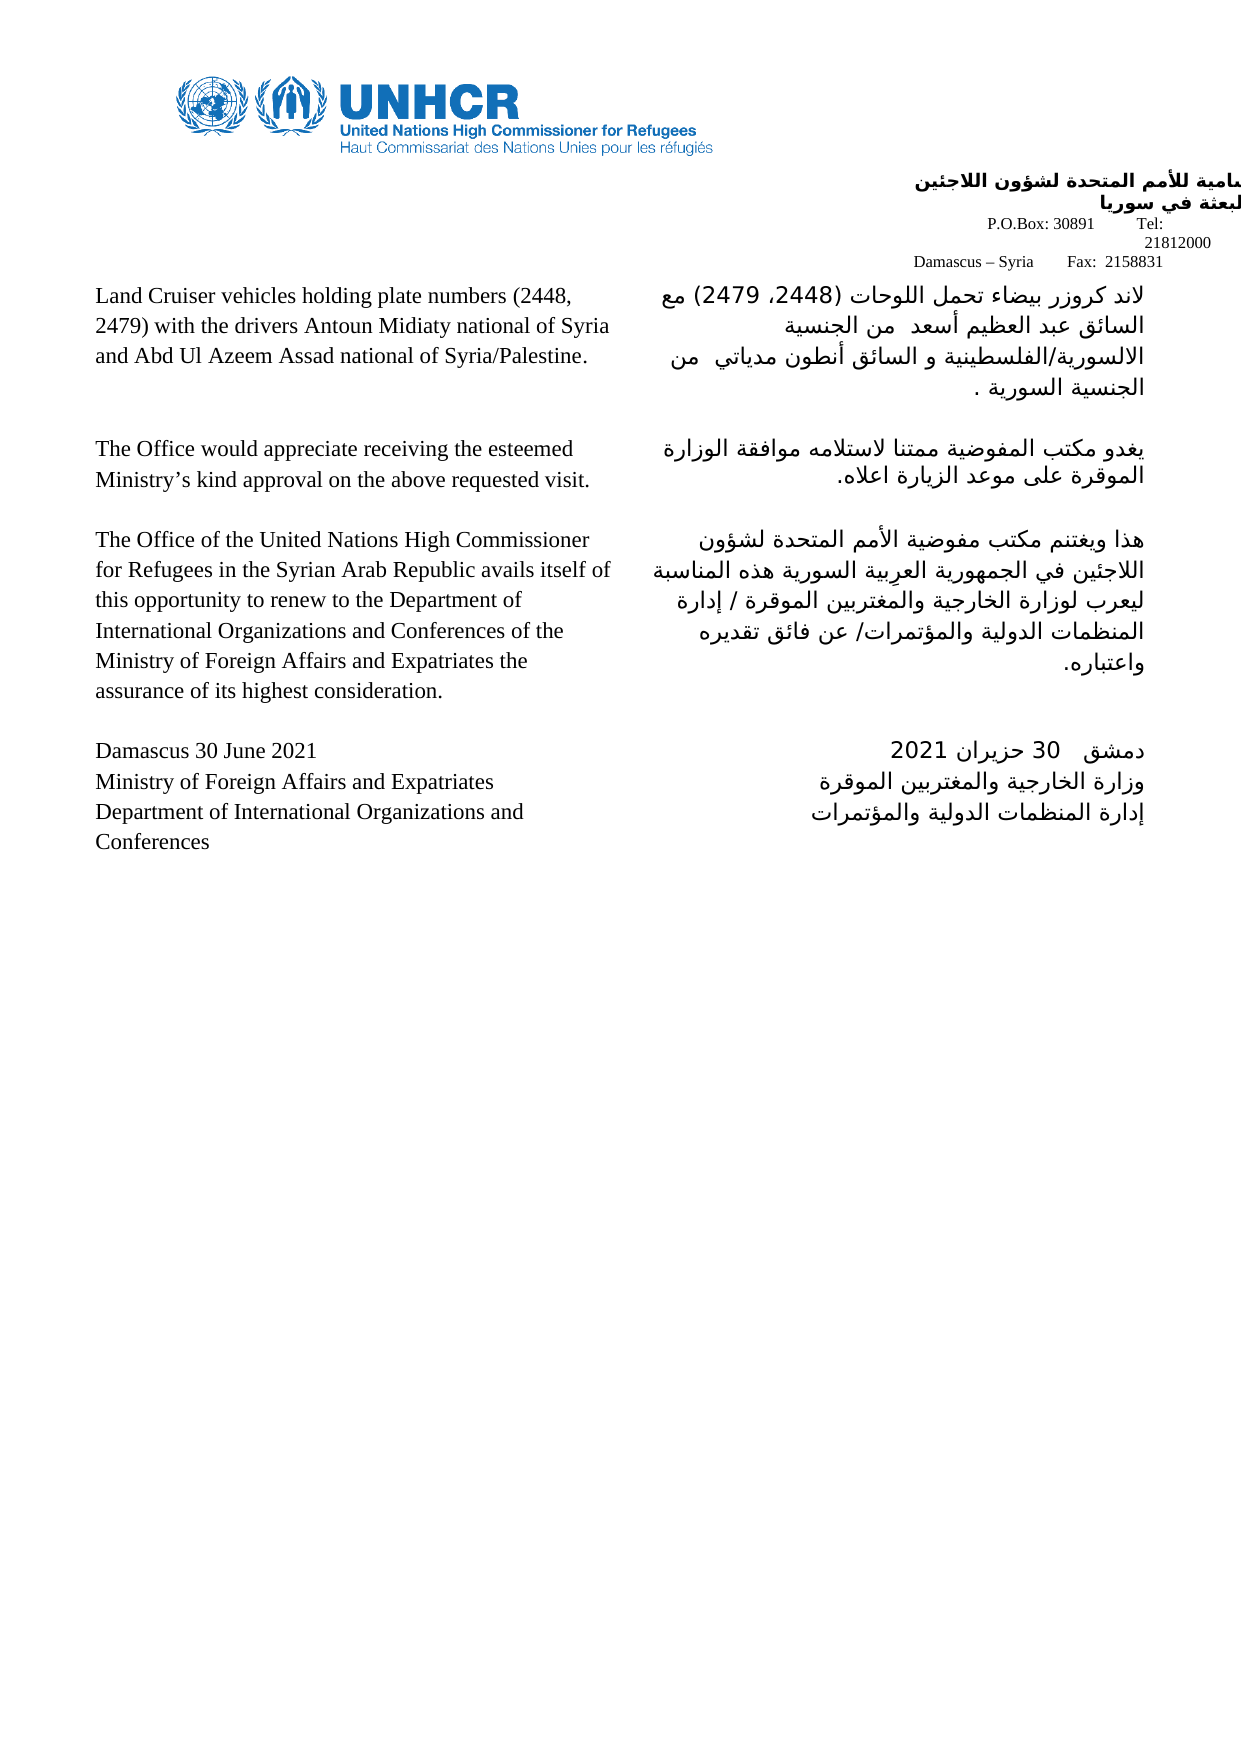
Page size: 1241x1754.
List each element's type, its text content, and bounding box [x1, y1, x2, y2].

picture [121, 15, 754, 194]
table_cell The Office of the United Nations High Commissioner for Refugees in the Syrian Arab Republic avails itself of this opportunity to renew to the Department of International Organizations and Conferences of the Ministry of Foreign Affairs and Expatriates the assurance of its highest consideration. [84, 526, 631, 738]
table_cell هذا ويغتنم مكتب مفوضية الأمم المتحدة لشؤون اللاجئين في الجمهورية العرِبية السورية هذه المناسبة ليعرب لوزارة الخارجية والمغتربين الموقرة / إدارة المنظمات الدولية والمؤتمرات/ عن فائق تقديره واعتباره. [631, 526, 1156, 738]
table_cell Damascus Ministry of Foreign Affairs and Expatriates Department of International Organizations and Conferences [84, 738, 631, 858]
table_cell The Office would appreciate receiving the esteemed Ministry’s kind approval on the above requested visit. [84, 436, 631, 526]
table_cell The team will depart and return back in white Toyota Land Cruiser vehicles holding plate numbers with the drivers . [84, 282, 631, 436]
table_cell دمشق وزارة الخارجية والمغتربين الموقرة إدارة المنظمات الدولية والمؤتمرات [631, 738, 1156, 858]
table_cell سيغادر الوفد دمشق ويعود بواسطة سيارات تويوتا لاند كروزر بيضاء تحمل اللوحات مع . [631, 282, 1156, 436]
table_cell يغدو مكتب المفوضية ممتنا لاستلامه موافقة الوزارة الموقرة على موعد الزيارة اعلاه. [631, 436, 1156, 526]
